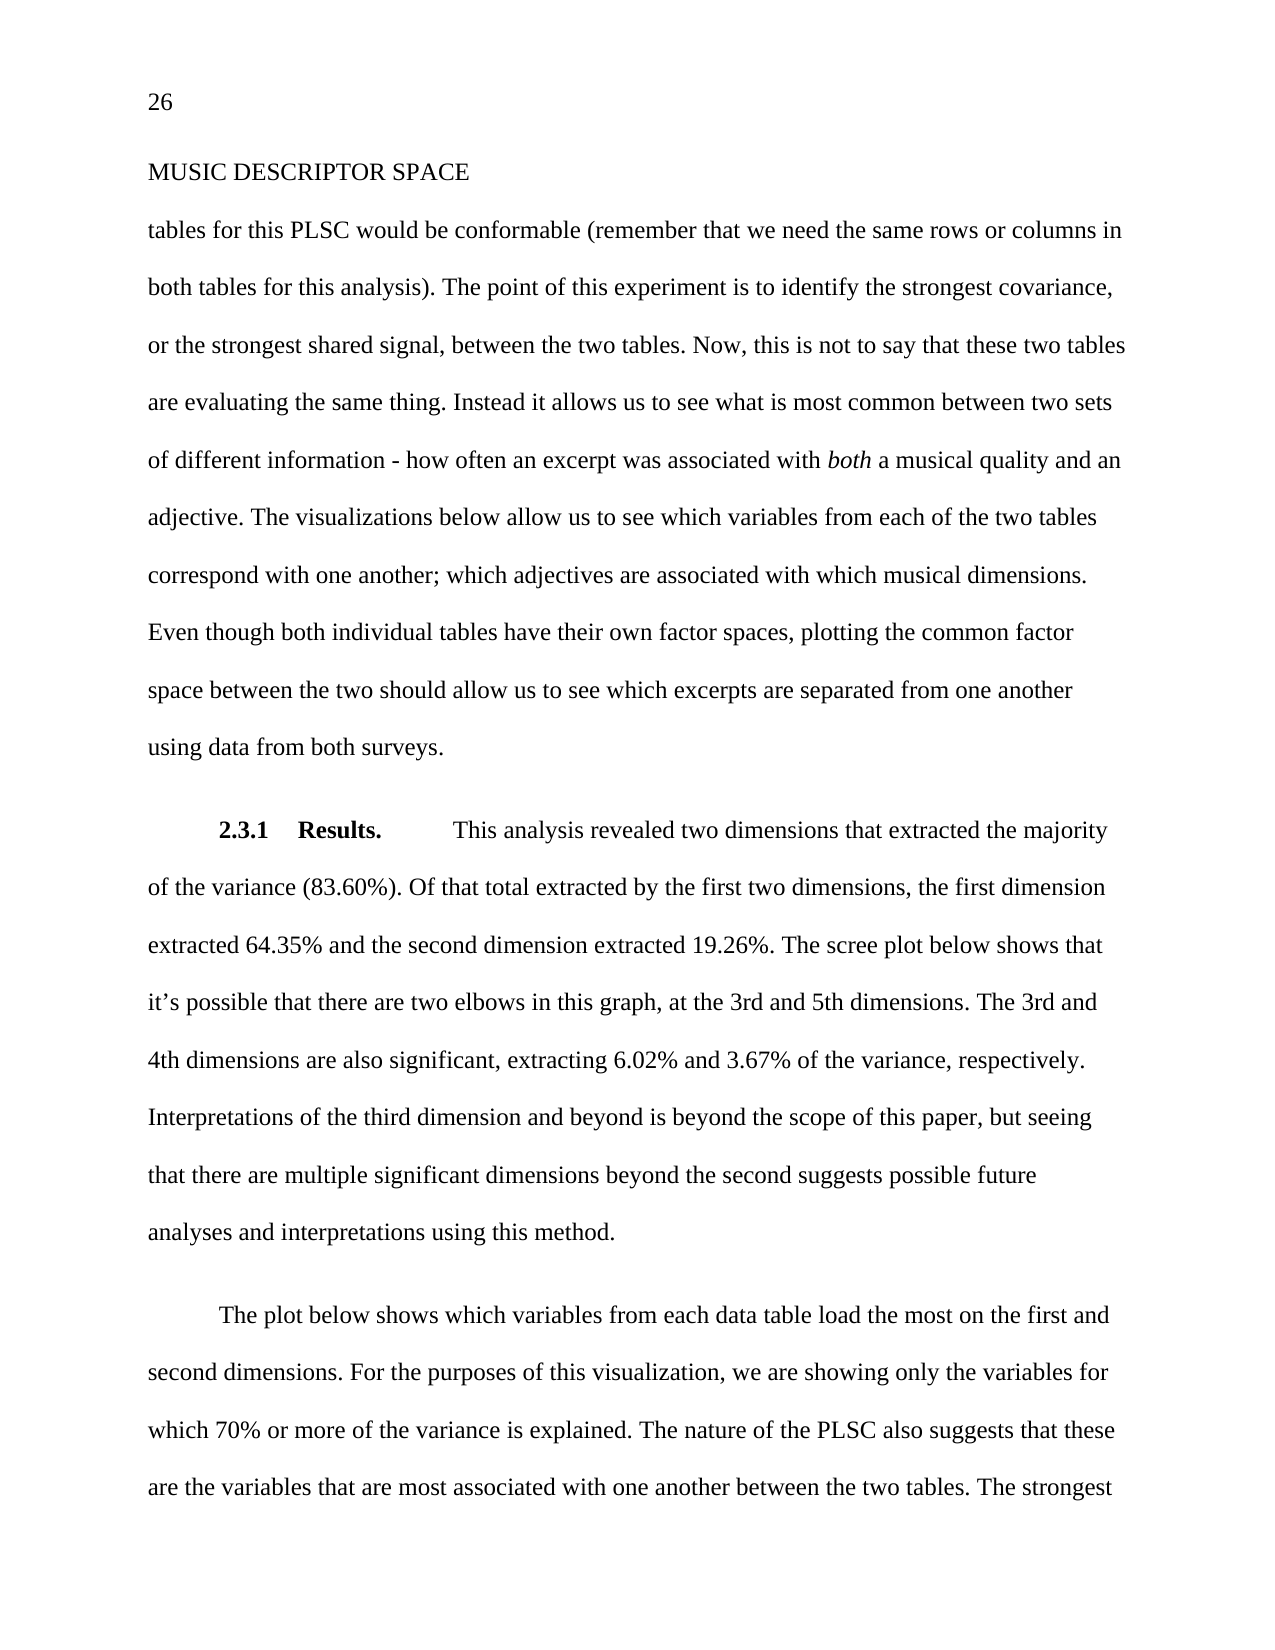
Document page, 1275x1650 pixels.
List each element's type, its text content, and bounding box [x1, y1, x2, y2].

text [148, 1300, 1127, 1501]
text This analysis revealed two dimensions that extracted the majority of the variance (83.60%). Of that total extracted by the first two dimensions, the first dimension extracted 64.35% and the second dimension extracted 19.26%. The scree plot below shows that it’s possible that there are two elbows in this graph, at the 3rd and 5th dimensions. The 3rd and 4th dimensions are also significant, extracting 6.02% and 3.67% of the variance, respectively. Interpretations of the third dimension and beyond is beyond the scope of this paper, but seeing that there are multiple significant dimensions beyond the second suggests possible future analyses and interpretations using this method. [148, 815, 1127, 1246]
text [148, 215, 1127, 761]
subtitle 2.3.1 Results. [148, 815, 382, 844]
